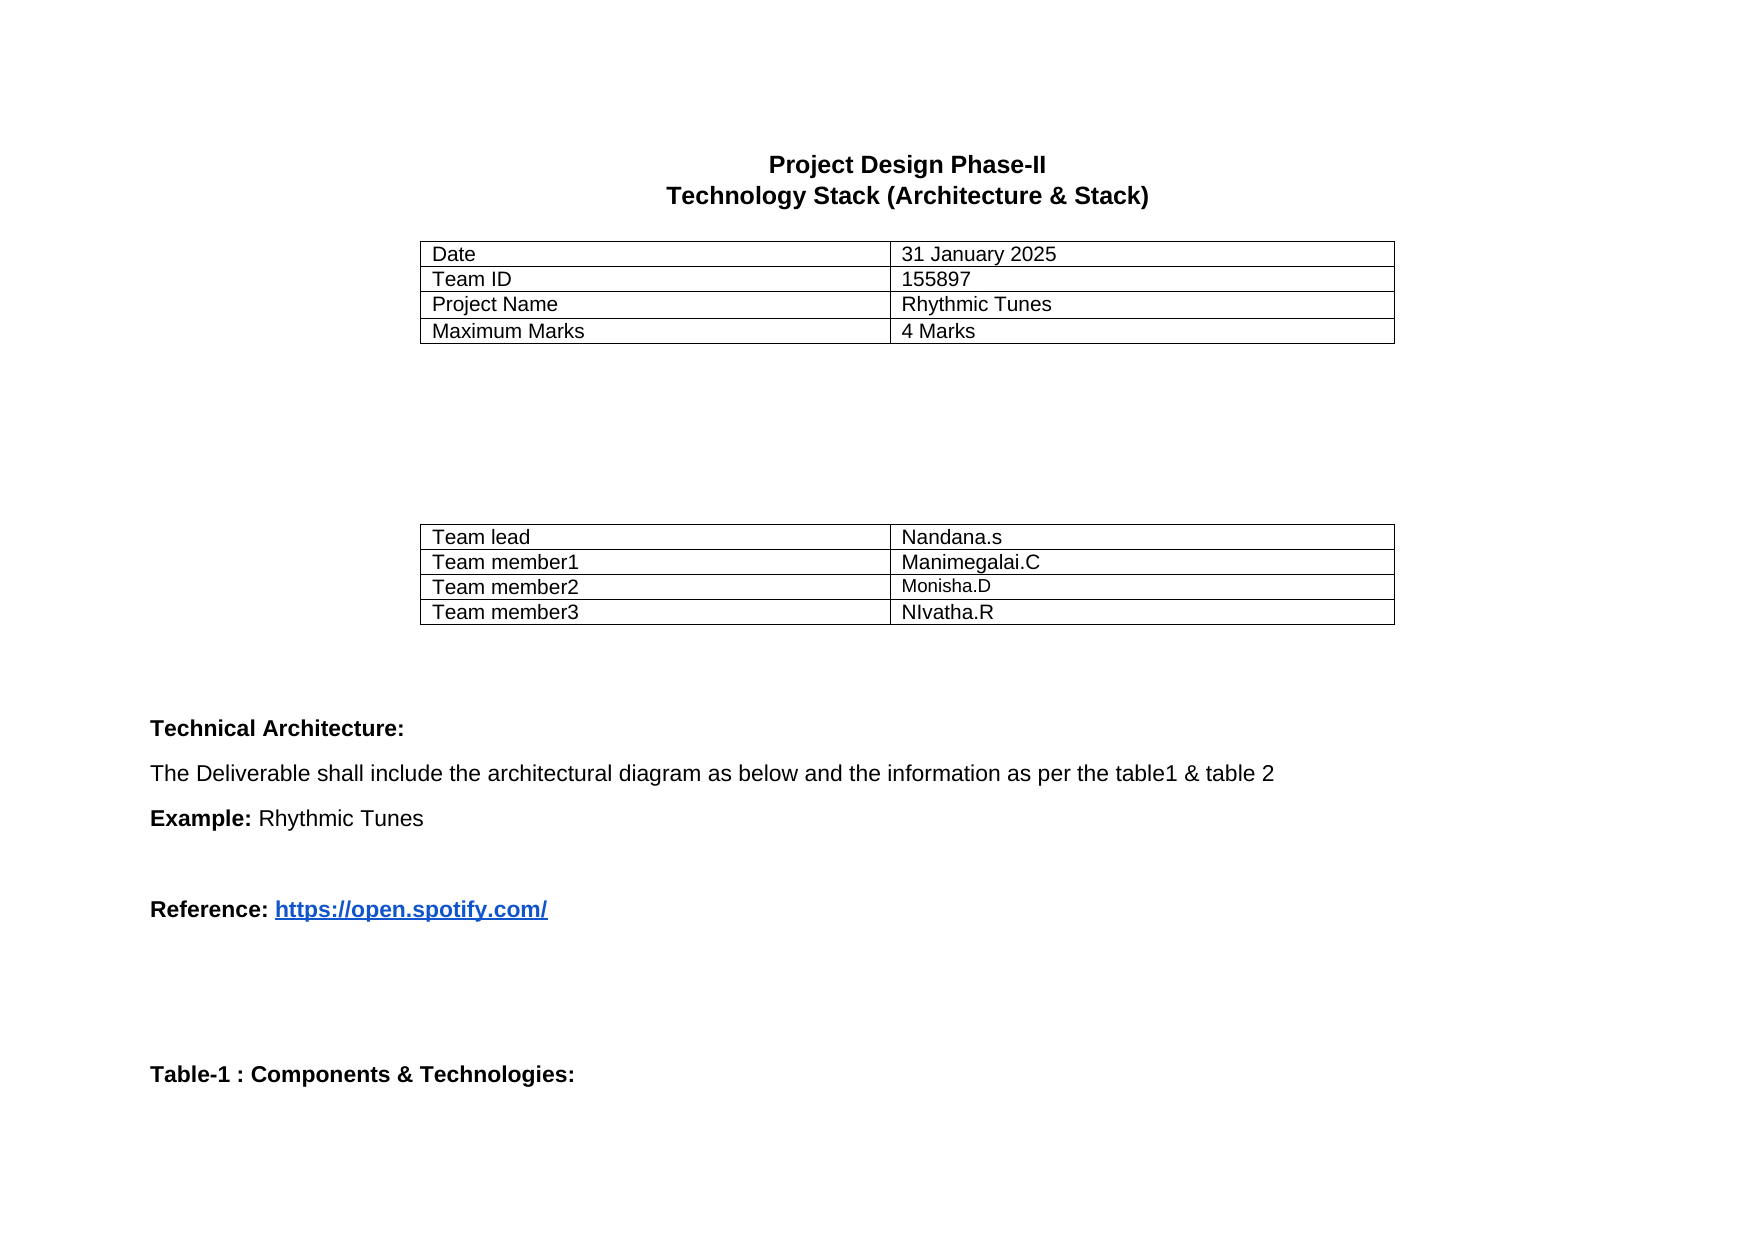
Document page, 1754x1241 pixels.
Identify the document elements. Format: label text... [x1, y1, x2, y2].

text Project Design Phase-II [150, 150, 1665, 179]
table_cell Team member2 [421, 575, 890, 599]
text The Deliverable shall include the architectural diagram as below and the information as per the table1 & table 2 [150, 760, 1665, 787]
table_cell Monisha.D [891, 575, 1394, 599]
table_cell Team member1 [421, 550, 890, 574]
table_cell Maximum Marks [421, 319, 890, 342]
table_cell Rhythmic Tunes [891, 292, 1394, 317]
table_header Nandana.s [891, 525, 1394, 549]
table_cell Team ID [421, 267, 890, 291]
table_header 31 January 2025 [891, 242, 1394, 266]
table_cell Team member3 [421, 600, 890, 624]
table_cell Project Name [421, 292, 890, 317]
table_cell NIvatha.R [891, 600, 1394, 624]
text Table-1 : Components & Technologies: [150, 1061, 1665, 1087]
table_cell 155897 [891, 267, 1394, 291]
text Example: Rhythmic Tunes [150, 805, 1665, 832]
text Technical Architecture: [150, 715, 1665, 741]
text Reference: https://open.spotify.com/ [150, 896, 1665, 922]
table_cell Manimegalai.C [891, 550, 1394, 574]
table_header Date [421, 242, 890, 266]
table_cell 4 Marks [891, 319, 1394, 342]
text Technology Stack (Architecture & Stack) [150, 181, 1665, 210]
table_header Team lead [421, 525, 890, 549]
